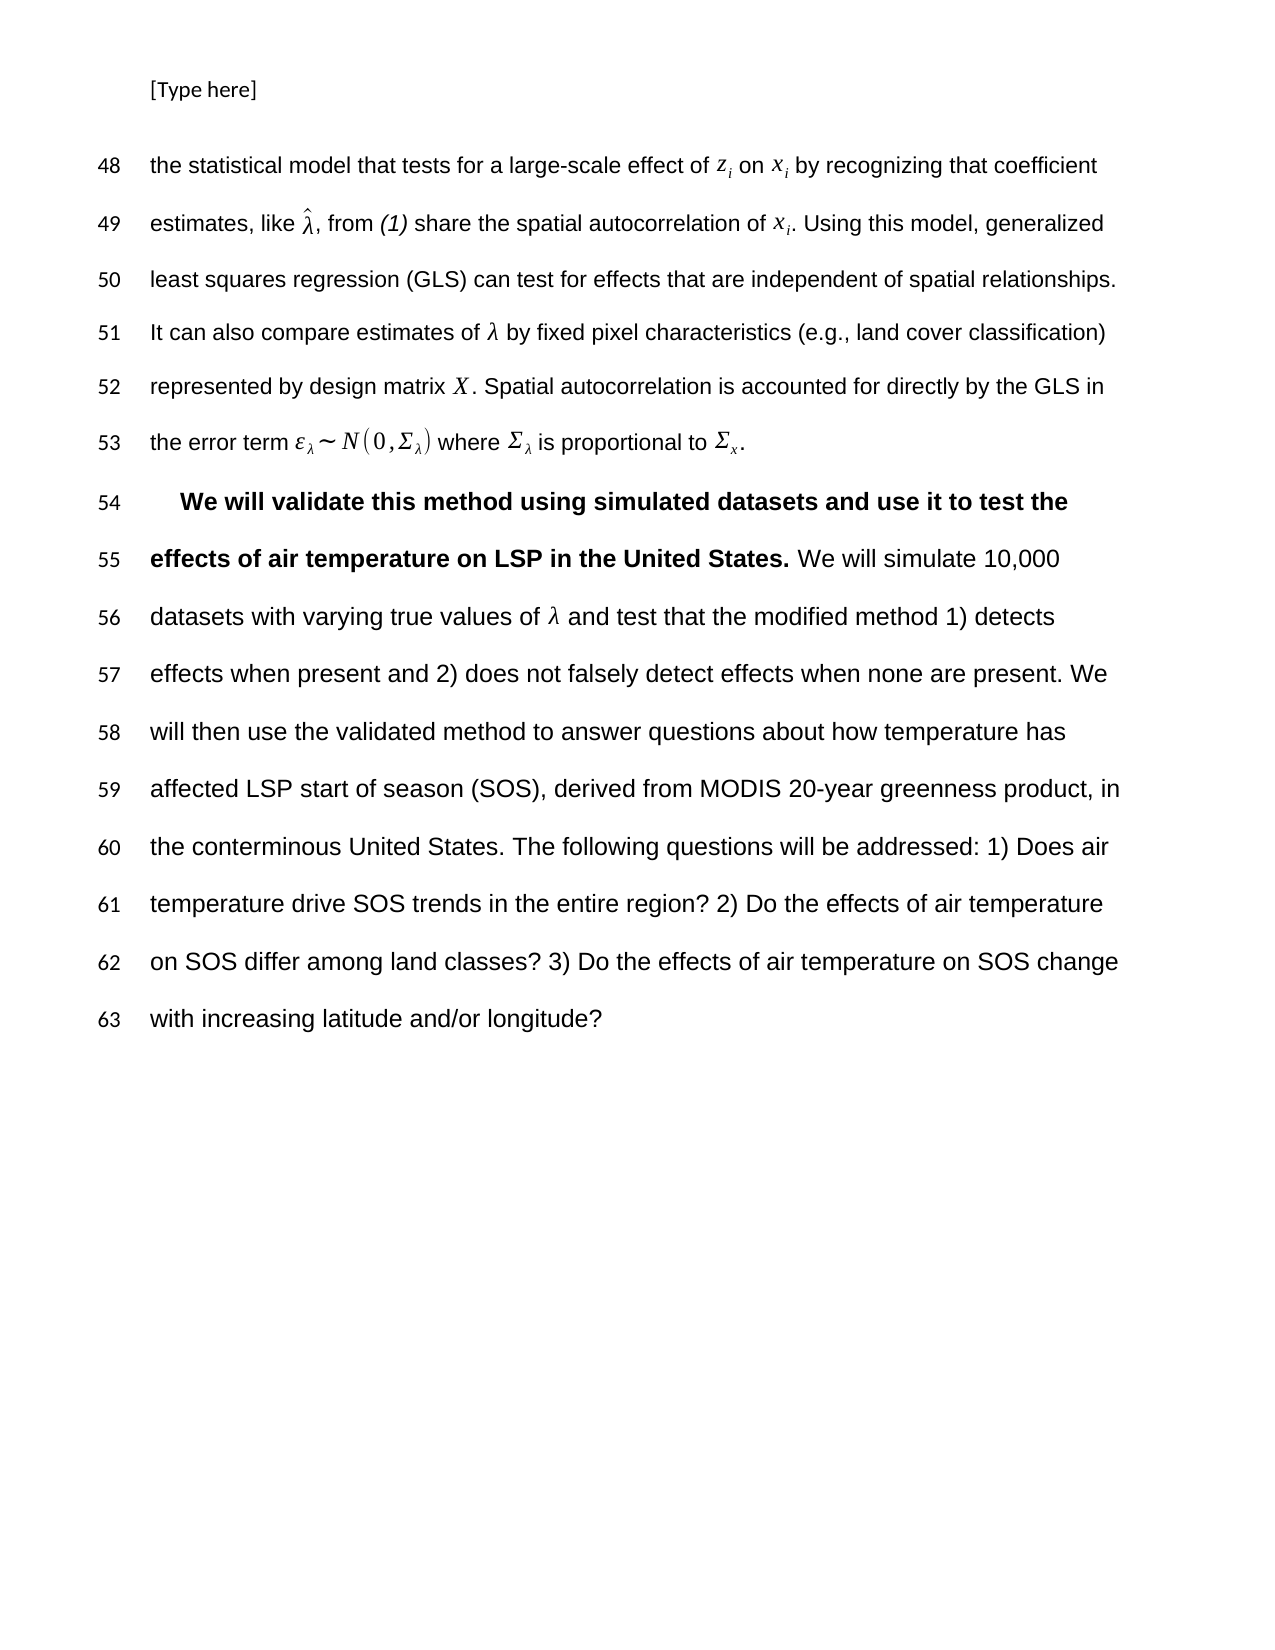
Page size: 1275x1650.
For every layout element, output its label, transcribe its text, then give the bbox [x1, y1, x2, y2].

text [150, 150, 1125, 458]
text We will validate this method using simulated datasets and use it to test the effects of air temperature on LSP in the United States. We will simulate 10,000 datasets with varying true values of and test that the modified method 1) detects effects when present and 2) does not falsely detect effects when none are present. We will then use the validated method to answer questions about how temperature has affected LSP start of season (SOS), derived from MODIS 20-year greenness product, in the conterminous United States. The following questions will be addressed: 1) Does air temperature drive SOS trends in the entire region? 2) Do the effects of air temperature on SOS differ among land classes? 3) Do the effects of air temperature on SOS change with increasing latitude and/or longitude? [150, 487, 1125, 1033]
